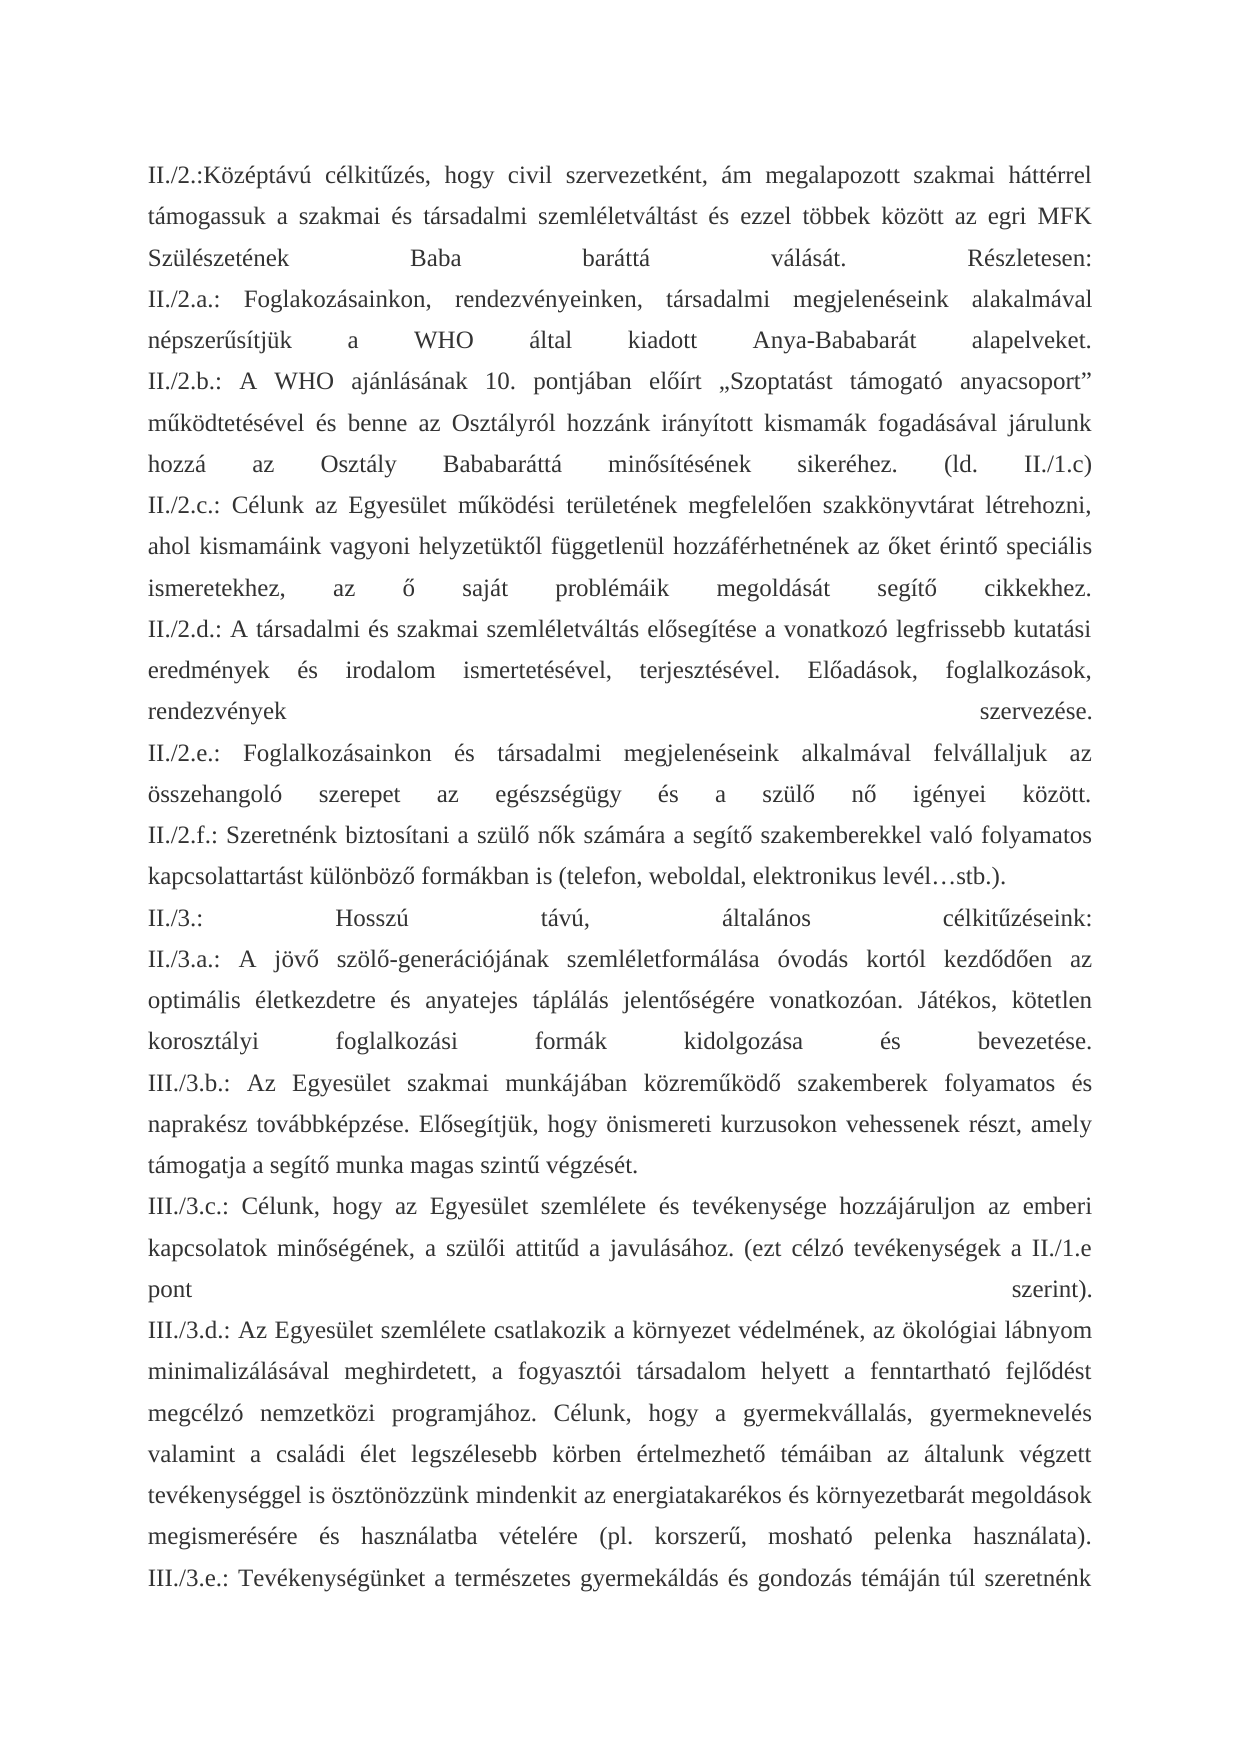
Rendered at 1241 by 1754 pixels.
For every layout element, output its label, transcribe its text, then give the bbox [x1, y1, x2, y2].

text II./3.: Hosszú távú, általános célkitűzéseink: II./3.a.: A jövő szölő-generációjának szemléletformálása óvodás kortól kezdődően az optimális életkezdetre és anyatejes táplálás jelentőségére vonatkozóan. Játékos, kötetlen korosztályi foglalkozási formák kidolgozása és bevezetése. III./3.b.: Az Egyesület szakmai munkájában közreműködő szakemberek folyamatos és naprakész továbbképzése. Elősegítjük, hogy önismereti kurzusokon vehessenek részt, amely támogatja a segítő munka magas szintű végzését. [148, 890, 1093, 1179]
text II./2.:Középtávú célkitűzés, hogy civil szervezetként, ám megalapozott szakmai háttérrel támogassuk a szakmai és társadalmi szemléletváltást és ezzel többek között az egri MFK Szülészetének Baba baráttá válását. Részletesen: II./2.a.: Foglakozásainkon, rendezvényeinken, társadalmi megjelenéseink alakalmával népszerűsítjük a WHO által kiadott Anya-Bababarát alapelveket. II./2.b.: A WHO ajánlásának 10. pontjában előírt „Szoptatást támogató anyacsoport” működtetésével és benne az Osztályról hozzánk irányított kismamák fogadásával járulunk hozzá az Osztály Bababaráttá minősítésének sikeréhez. (ld. II./1.c) II./2.c.: Célunk az Egyesület működési területének megfelelően szakkönyvtárat létrehozni, ahol kismamáink vagyoni helyzetüktől függetlenül hozzáférhetnének az őket érintő speciális ismeretekhez, az ő saját problémáik megoldását segítő cikkekhez. II./2.d.: A társadalmi és szakmai szemléletváltás elősegítése a vonatkozó legfrissebb kutatási eredmények és irodalom ismertetésével, terjesztésével. Előadások, foglalkozások, rendezvények szervezése. II./2.e.: Foglalkozásainkon és társadalmi megjelenéseink alkalmával felvállaljuk az összehangoló szerepet az egészségügy és a szülő nő igényei között. II./2.f.: Szeretnénk biztosítani a szülő nők számára a segítő szakemberekkel való folyamatos kapcsolattartást különböző formákban is (telefon, weboldal, elektronikus levél…stb.). [148, 148, 1093, 890]
